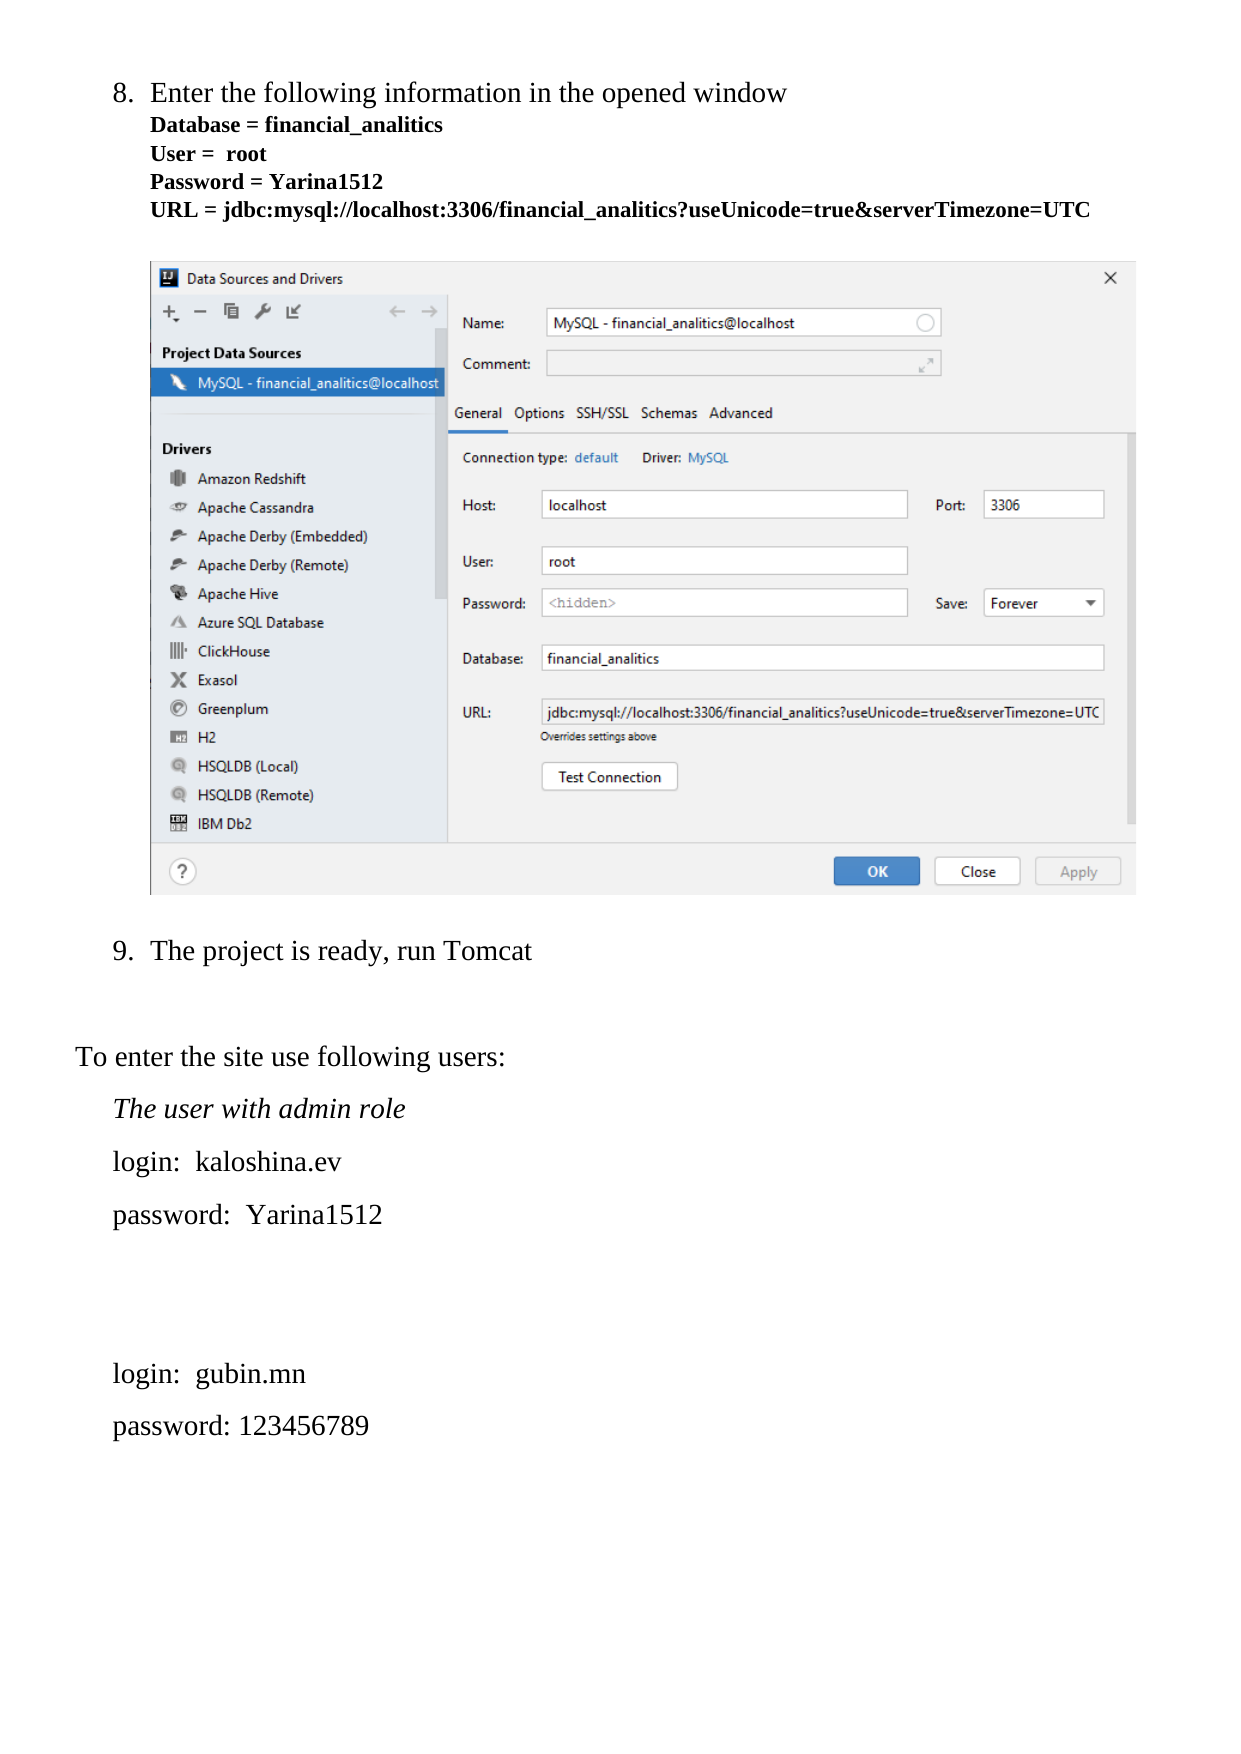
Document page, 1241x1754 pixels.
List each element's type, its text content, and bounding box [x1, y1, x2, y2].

text To enter the site use following users: [75, 1039, 1165, 1072]
text The user with admin role [112, 1092, 1165, 1125]
list User = root [150, 139, 1165, 166]
list Database = financial_analitics [150, 111, 1165, 137]
text login: kaloshina.ev [112, 1144, 1165, 1178]
text password: 123456789 [112, 1408, 1165, 1442]
picture [150, 261, 1137, 895]
list The project is ready, run Tomcat [112, 933, 1165, 967]
list Password = Yarina1512 [150, 168, 1165, 194]
list URL = jdbc:mysql://localhost:3306/financial_analitics?useUnicode=true&serverTimezone=UTC [150, 196, 1165, 223]
text login: gubin.mn [112, 1356, 1165, 1389]
text password: Yarina1512 [112, 1197, 1165, 1231]
list Enter the following information in the opened window [112, 75, 1165, 108]
